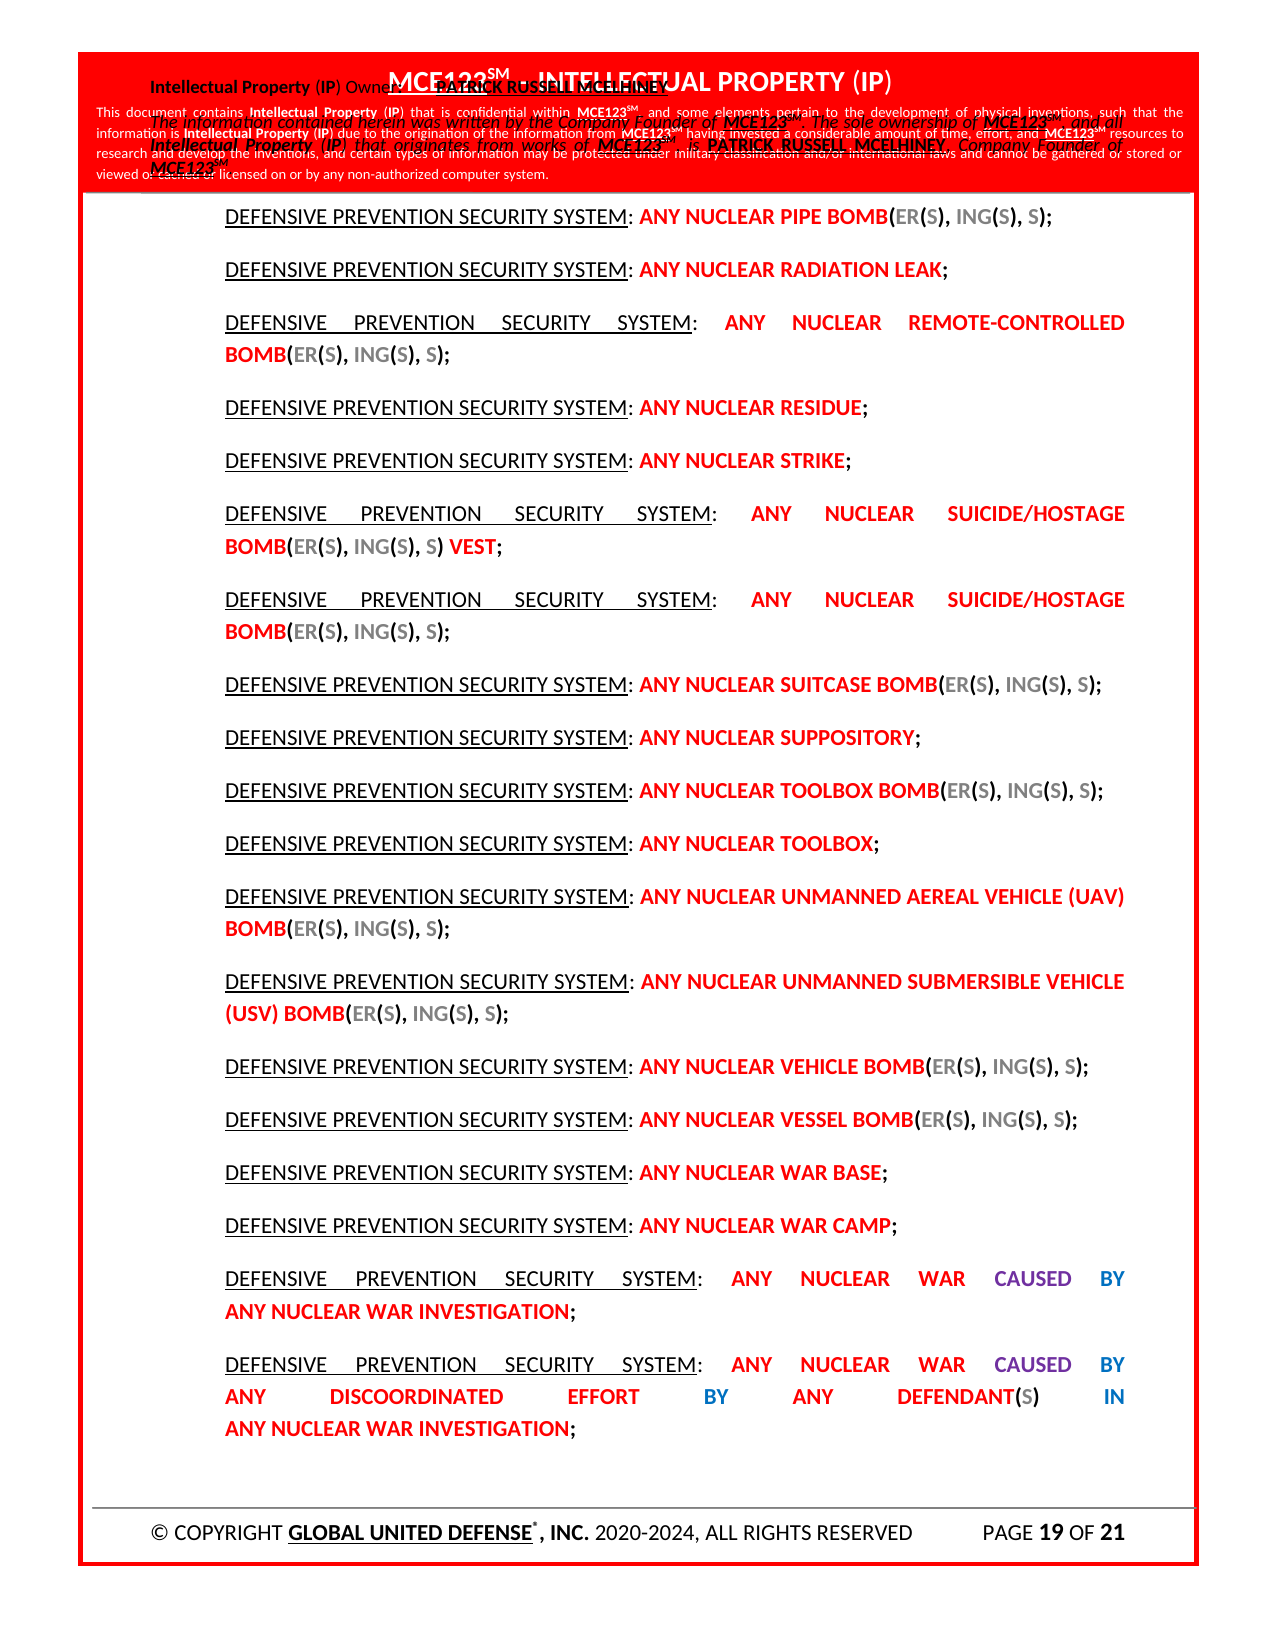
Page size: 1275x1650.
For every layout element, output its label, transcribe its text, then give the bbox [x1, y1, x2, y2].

text DEFENSIVE PREVENTION SECURITY SYSTEM: ANY NUCLEAR SUICIDE/HOSTAGE BOMB(ER(S), ING(S), S) VEST; [225, 499, 1125, 560]
text DEFENSIVE PREVENTION SECURITY SYSTEM: ANY NUCLEAR TOOLBOX BOMB(ER(S), ING(S), S); [225, 776, 1125, 804]
text DEFENSIVE PREVENTION SECURITY SYSTEM: ANY NUCLEAR WAR CAUSED BY ANY DISCOORDINATED EFFORT BY ANY DEFENDANT(S) IN ANY NUCLEAR WAR INVESTIGATION; [225, 1350, 1125, 1442]
text DEFENSIVE PREVENTION SECURITY SYSTEM: ANY NUCLEAR UNMANNED SUBMERSIBLE VEHICLE (USV) BOMB(ER(S), ING(S), S); [225, 967, 1125, 1027]
text DEFENSIVE PREVENTION SECURITY SYSTEM: ANY NUCLEAR RESIDUE; [225, 393, 1125, 422]
text DEFENSIVE PREVENTION SECURITY SYSTEM: ANY NUCLEAR REMOTE-CONTROLLED BOMB(ER(S), ING(S), S); [225, 308, 1125, 368]
text DEFENSIVE PREVENTION SECURITY SYSTEM: ANY NUCLEAR STRIKE; [225, 447, 1125, 474]
text DEFENSIVE PREVENTION SECURITY SYSTEM: ANY NUCLEAR PIPE BOMB(ER(S), ING(S), S); [225, 202, 1125, 230]
text DEFENSIVE PREVENTION SECURITY SYSTEM: ANY NUCLEAR SUPPOSITORY; [225, 723, 1125, 751]
text DEFENSIVE PREVENTION SECURITY SYSTEM: ANY NUCLEAR WAR CAUSED BY ANY NUCLEAR WAR INVESTIGATION; [225, 1264, 1125, 1325]
text DEFENSIVE PREVENTION SECURITY SYSTEM: ANY NUCLEAR TOOLBOX; [225, 829, 1125, 857]
text DEFENSIVE PREVENTION SECURITY SYSTEM: ANY NUCLEAR SUITCASE BOMB(ER(S), ING(S), S); [225, 670, 1125, 698]
text DEFENSIVE PREVENTION SECURITY SYSTEM: ANY NUCLEAR WAR BASE; [225, 1158, 1125, 1187]
text DEFENSIVE PREVENTION SECURITY SYSTEM: ANY NUCLEAR WAR CAMP; [225, 1212, 1125, 1239]
text DEFENSIVE PREVENTION SECURITY SYSTEM: ANY NUCLEAR RADIATION LEAK; [225, 255, 1125, 283]
text DEFENSIVE PREVENTION SECURITY SYSTEM: ANY NUCLEAR VEHICLE BOMB(ER(S), ING(S), S); [225, 1052, 1125, 1081]
text DEFENSIVE PREVENTION SECURITY SYSTEM: ANY NUCLEAR UNMANNED AEREAL VEHICLE (UAV) BOMB(ER(S), ING(S), S); [225, 882, 1125, 942]
text DEFENSIVE PREVENTION SECURITY SYSTEM: ANY NUCLEAR VESSEL BOMB(ER(S), ING(S), S); [225, 1106, 1125, 1133]
text DEFENSIVE PREVENTION SECURITY SYSTEM: ANY NUCLEAR SUICIDE/HOSTAGE BOMB(ER(S), ING(S), S); [225, 585, 1125, 645]
